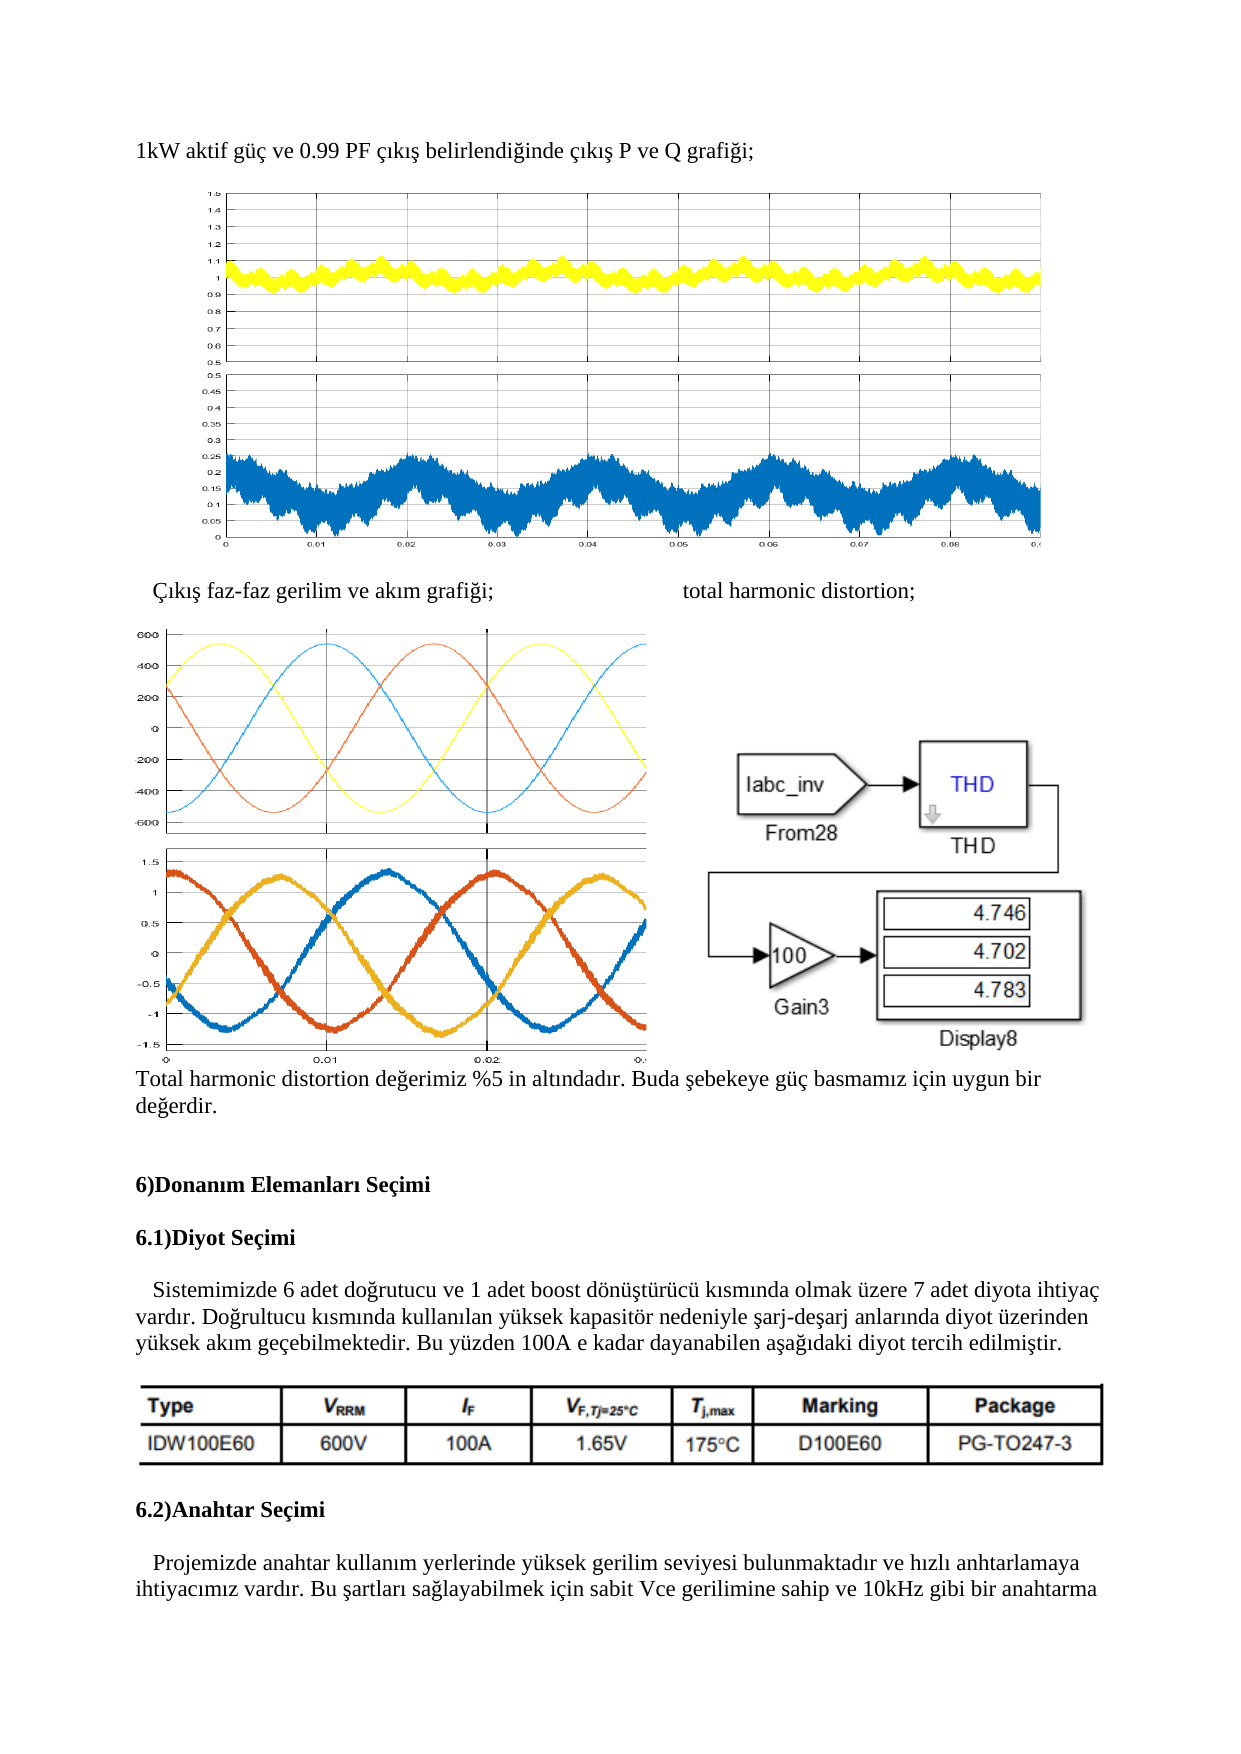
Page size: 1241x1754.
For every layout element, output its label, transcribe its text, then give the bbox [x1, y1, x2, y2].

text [135, 1549, 1107, 1602]
text Sistemimizde 6 adet doğrutucu ve 1 adet boost dönüştürücü kısmında olmak üzere 7 adet diyota ihtiyaç vardır. Doğrultucu kısmında kullanılan yüksek kapasitör nedeniyle şarj-deşarj anlarında diyot üzerinden yüksek akım geçebilmektedir. Bu yüzden 100A e kadar dayanabilen aşağıdaki diyot tercih edilmiştir. [135, 1276, 1107, 1355]
text Total harmonic distortion değerimiz %5 in altındadır. Buda şebekeye güç basmamız için uygun bir değerdir. [135, 1066, 1107, 1118]
picture [201, 192, 1041, 551]
text 6.2)Anahtar Seçimi [135, 1496, 1107, 1523]
text 1kW aktif güç ve 0.99 PF çıkış belirlendiğinde çıkış P ve Q grafiği; [135, 137, 1107, 164]
picture [135, 629, 647, 1066]
picture [675, 735, 1099, 1066]
text 6)Donanım Elemanları Seçimi [135, 1171, 1107, 1197]
text Çıkış faz-faz gerilim ve akım grafiği; total harmonic distortion; [135, 577, 1107, 603]
picture [135, 1381, 1108, 1470]
text 6.1)Diyot Seçimi [135, 1224, 1107, 1250]
